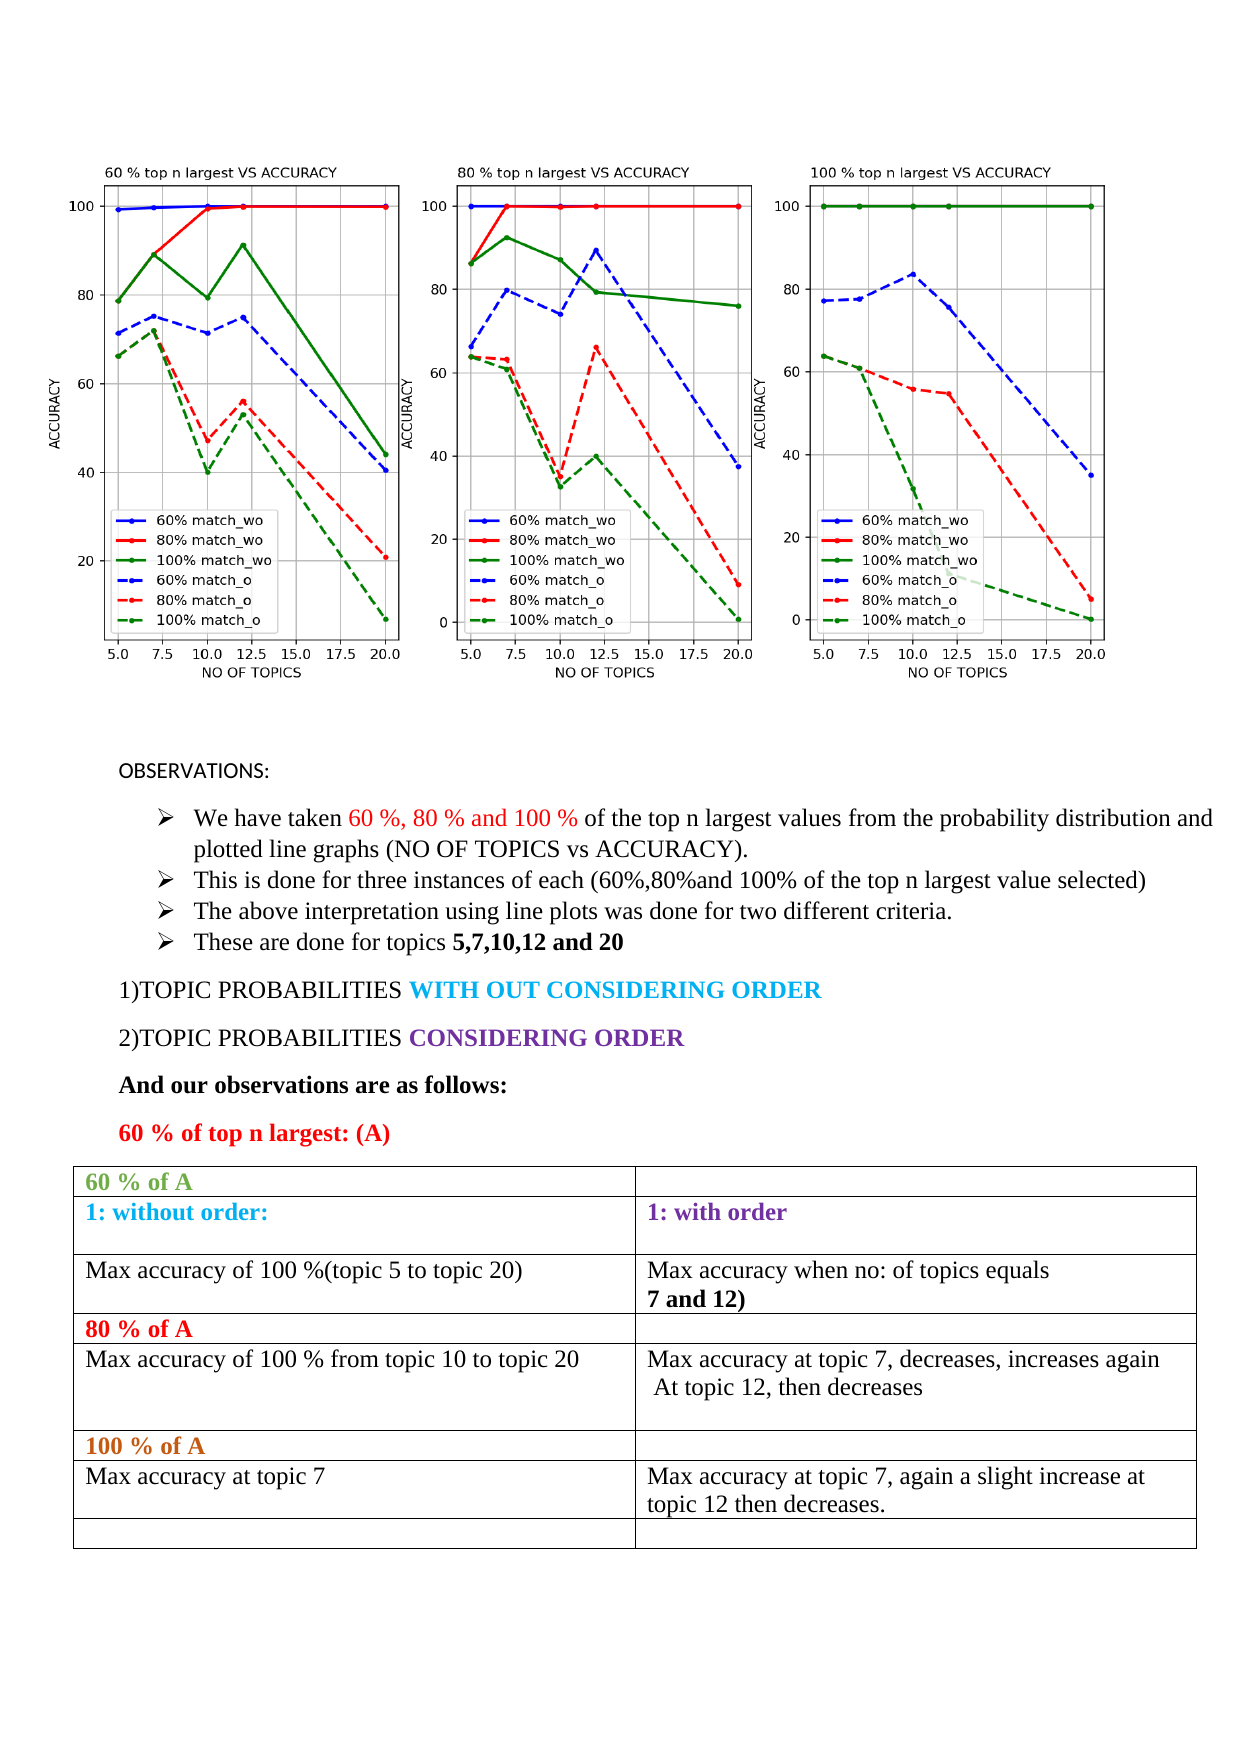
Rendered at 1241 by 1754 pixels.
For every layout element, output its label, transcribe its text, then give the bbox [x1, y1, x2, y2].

table_header [636, 1167, 1196, 1196]
table_cell 100 % of A [74, 1431, 635, 1460]
table_cell [74, 1519, 635, 1548]
list This is done for three instances of each (60%,80%and 100% of the top n largest value selected) [156, 865, 1240, 894]
text 60 % of top n largest: (A) [118, 1118, 1240, 1147]
table_cell 80 % of A [74, 1314, 635, 1343]
table_cell Max accuracy when no: of topics equals 7 and 12) [636, 1255, 1196, 1313]
table_cell 1: with order [636, 1197, 1196, 1254]
list We have taken 60 %, 80 % and 100 % of the top n largest values from the probability distribution and plotted line graphs (NO OF TOPICS vs ACCURACY). [156, 803, 1240, 863]
list These are done for topics 5,7,10,12 and 20 [156, 927, 1240, 956]
text 2)TOPIC PROBABILITIES CONSIDERING ORDER [118, 1023, 1240, 1052]
table_cell [636, 1314, 1196, 1343]
table_cell Max accuracy of 100 % from topic 10 to topic 20 [74, 1344, 635, 1430]
text 1)TOPIC PROBABILITIES WITH OUT CONSIDERING ORDER [118, 975, 1240, 1004]
table_cell Max accuracy at topic 7, again a slight increase at topic 12 then decreases. [636, 1461, 1196, 1518]
text And our observations are as follows: [118, 1071, 1240, 1099]
table_cell Max accuracy at topic 7, decreases, increases again At topic 12, then decreases [636, 1344, 1196, 1430]
text OBSERVATIONS: [118, 756, 1240, 784]
table_cell 1: without order: [74, 1197, 635, 1254]
table_cell Max accuracy of 100 %(topic 5 to topic 20) [74, 1255, 635, 1313]
list The above interpretation using line plots was done for two different criteria. [156, 896, 1240, 925]
table_cell Max accuracy at topic 7 [74, 1461, 635, 1518]
table_cell [636, 1431, 1196, 1460]
table_header 60 % of A [74, 1167, 635, 1196]
picture [14, 150, 1161, 691]
table_cell [636, 1519, 1196, 1548]
